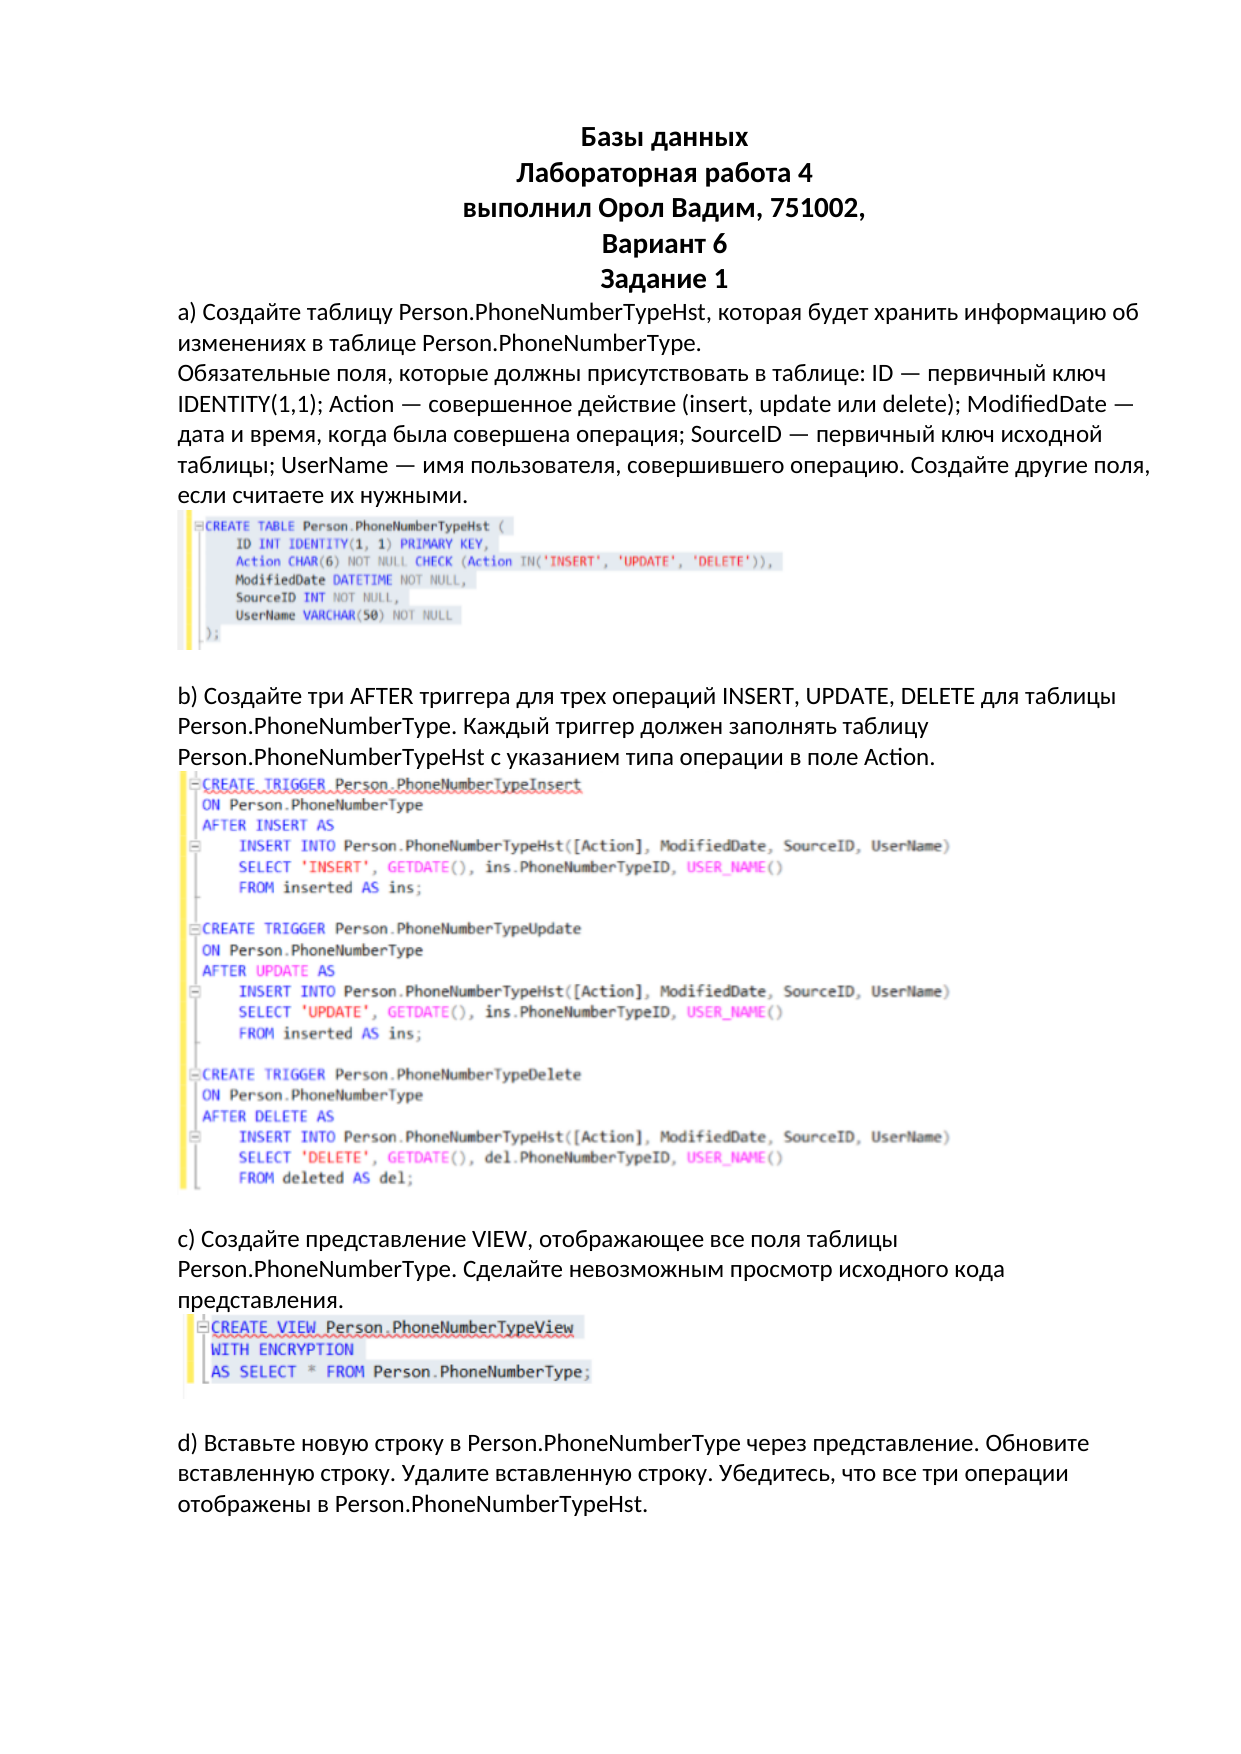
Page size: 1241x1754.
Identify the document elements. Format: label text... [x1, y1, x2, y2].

text Лабораторная работа 4 [177, 154, 1152, 189]
text d) Вставьте новую строку в Person.PhoneNumberType через представление. Обновите вставленную строку. Удалите вставленную строку. Убедитесь, что все три операции отображены в Person.PhoneNumberTypeHst. [177, 1427, 1152, 1519]
text выполнил Орол Вадим, 751002, [177, 189, 1152, 225]
text Вариант 6 [177, 225, 1152, 261]
picture [182, 1314, 650, 1399]
text c) Создайте представление VIEW, отображающее все поля таблицы Person.PhoneNumberType. Сделайте невозможным просмотр исходного кода представления. [177, 1223, 1152, 1314]
text b) Создайте три AFTER триггера для трех операций INSERT, UPDATE, DELETE для таблицы Person.PhoneNumberType. Каждый триггер должен заполнять таблицу Person.PhoneNumberTypeHst с указанием типа операции в поле Action. [177, 680, 1152, 771]
text Базы данных [177, 118, 1152, 154]
text a) Создайте таблицу Person.PhoneNumberTypeHst, которая будет хранить информацию об изменениях в таблице Person.PhoneNumberType. [177, 296, 1152, 357]
text Задание 1 [177, 261, 1152, 296]
picture [177, 771, 959, 1195]
text Обязательные поля, которые должны присутствовать в таблице: ID — первичный ключ IDENTITY(1,1); Action — совершенное действие (insert, update или delete); ModifiedDate — дата и время, когда была совершена операция; SourceID — первичный ключ исходной таблицы; UserName — имя пользователя, совершившего операцию. Создайте другие поля, если считаете их нужными. [177, 357, 1152, 510]
picture [177, 510, 810, 650]
